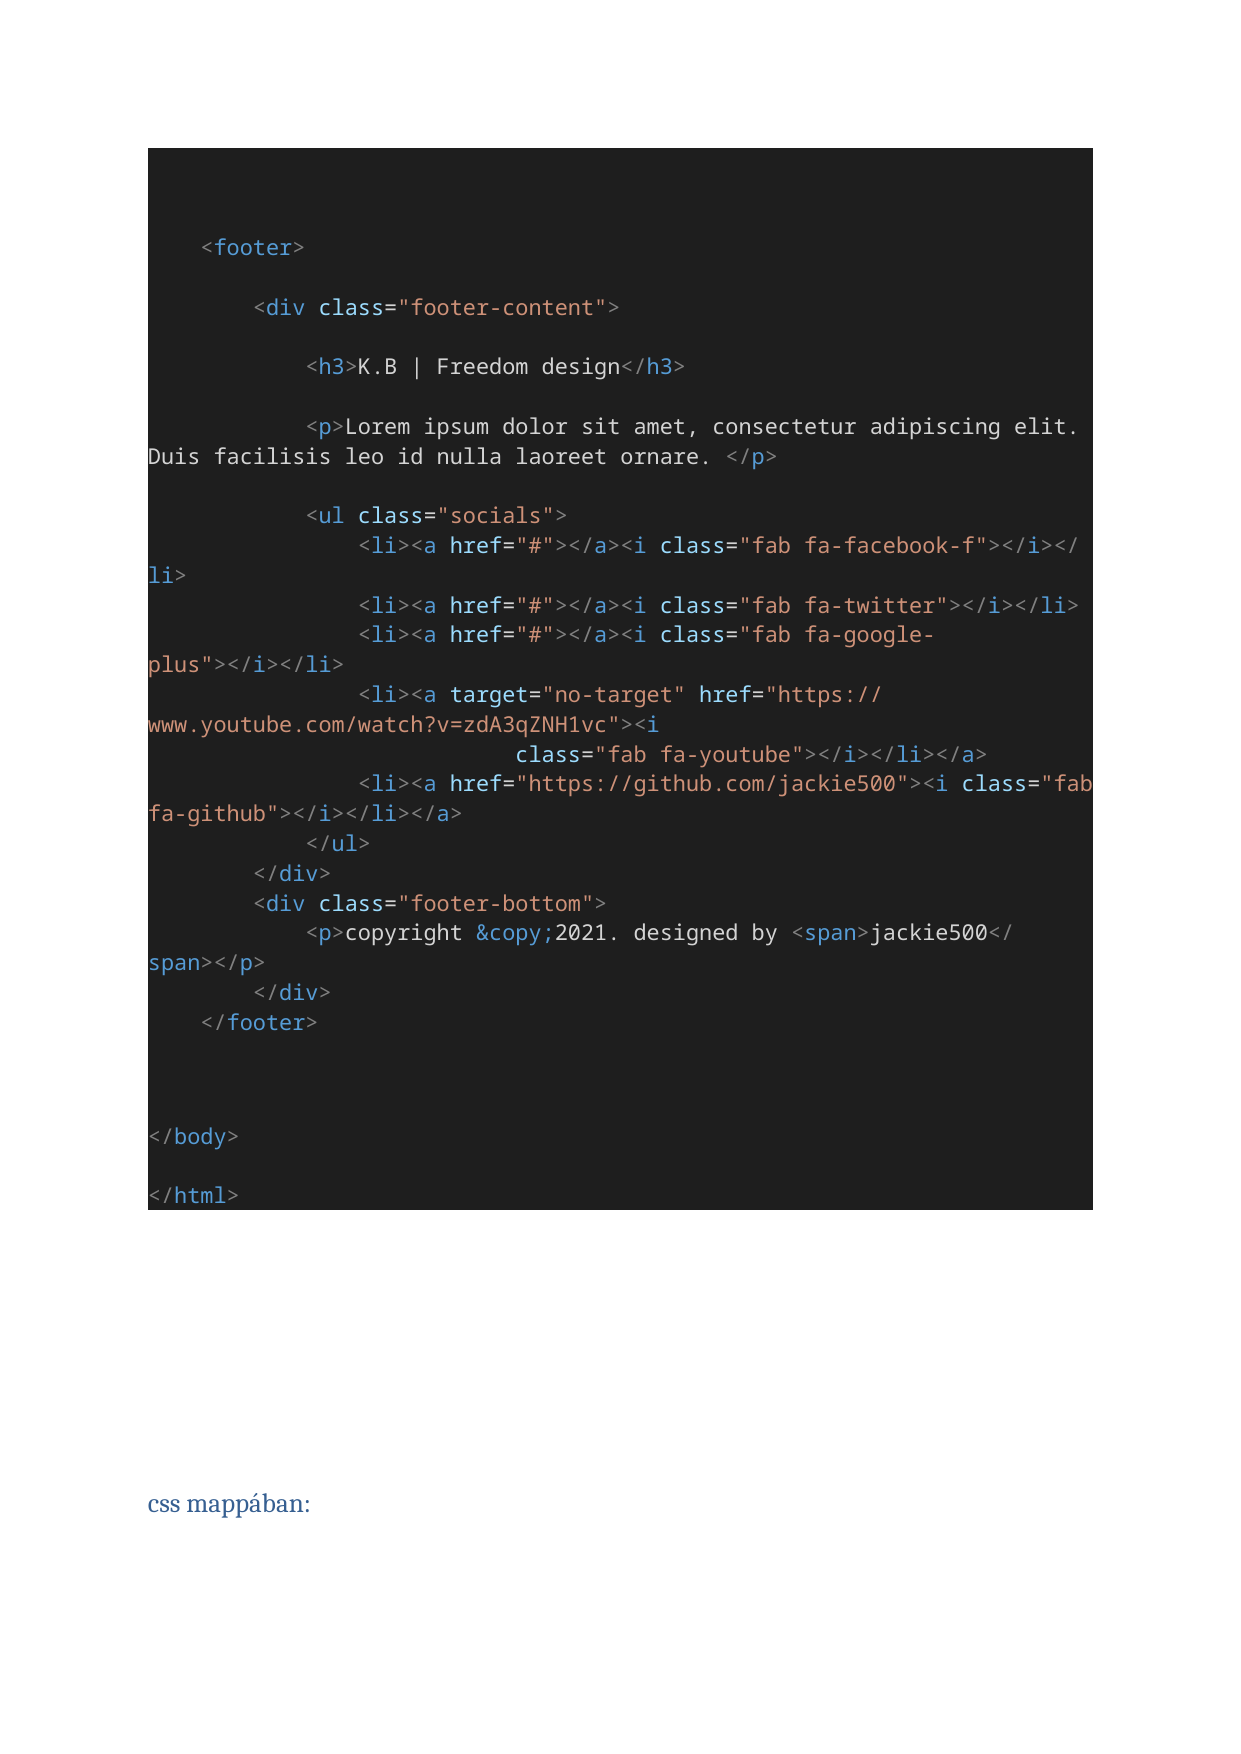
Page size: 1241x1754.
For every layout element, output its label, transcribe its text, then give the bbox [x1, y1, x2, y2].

text </div> [148, 977, 1093, 1007]
text <li><a href="#"></a><i class="fab fa-facebook-f"></i></li> [148, 530, 1093, 589]
text <div class="footer-content"> [148, 292, 1093, 321]
text <li><a href="https://github.com/jackie500"><i class="fab fa-github"></i></li></a> [148, 768, 1093, 828]
text <footer> [148, 232, 1093, 262]
text </div> [148, 858, 1093, 887]
text </body> [148, 1121, 1093, 1151]
text </html> [148, 1181, 1093, 1210]
text <li><a href="#"></a><i class="fab fa-google-plus"></i></li> [148, 619, 1093, 679]
text <div class="footer-bottom"> [148, 887, 1093, 917]
text <li><a target="no-target" href="https://www.youtube.com/watch?v=zdA3qZNH1vc"><i [148, 679, 1093, 738]
text <p>Lorem ipsum dolor sit amet, consectetur adipiscing elit. Duis facilisis leo id nulla laoreet ornare. </p> [148, 411, 1093, 470]
text <p>copyright &copy;2021. designed by <span>jackie500</span></p> [148, 917, 1093, 977]
text </footer> [148, 1007, 1093, 1036]
text <ul class="socials"> [148, 500, 1093, 530]
subtitle css mappában: [148, 1488, 1093, 1519]
text </ul> [148, 828, 1093, 858]
text <h3>K.B | Freedom design</h3> [148, 351, 1093, 381]
text <li><a href="#"></a><i class="fab fa-twitter"></i></li> [148, 589, 1093, 619]
text class="fab fa-youtube"></i></li></a> [148, 738, 1093, 768]
